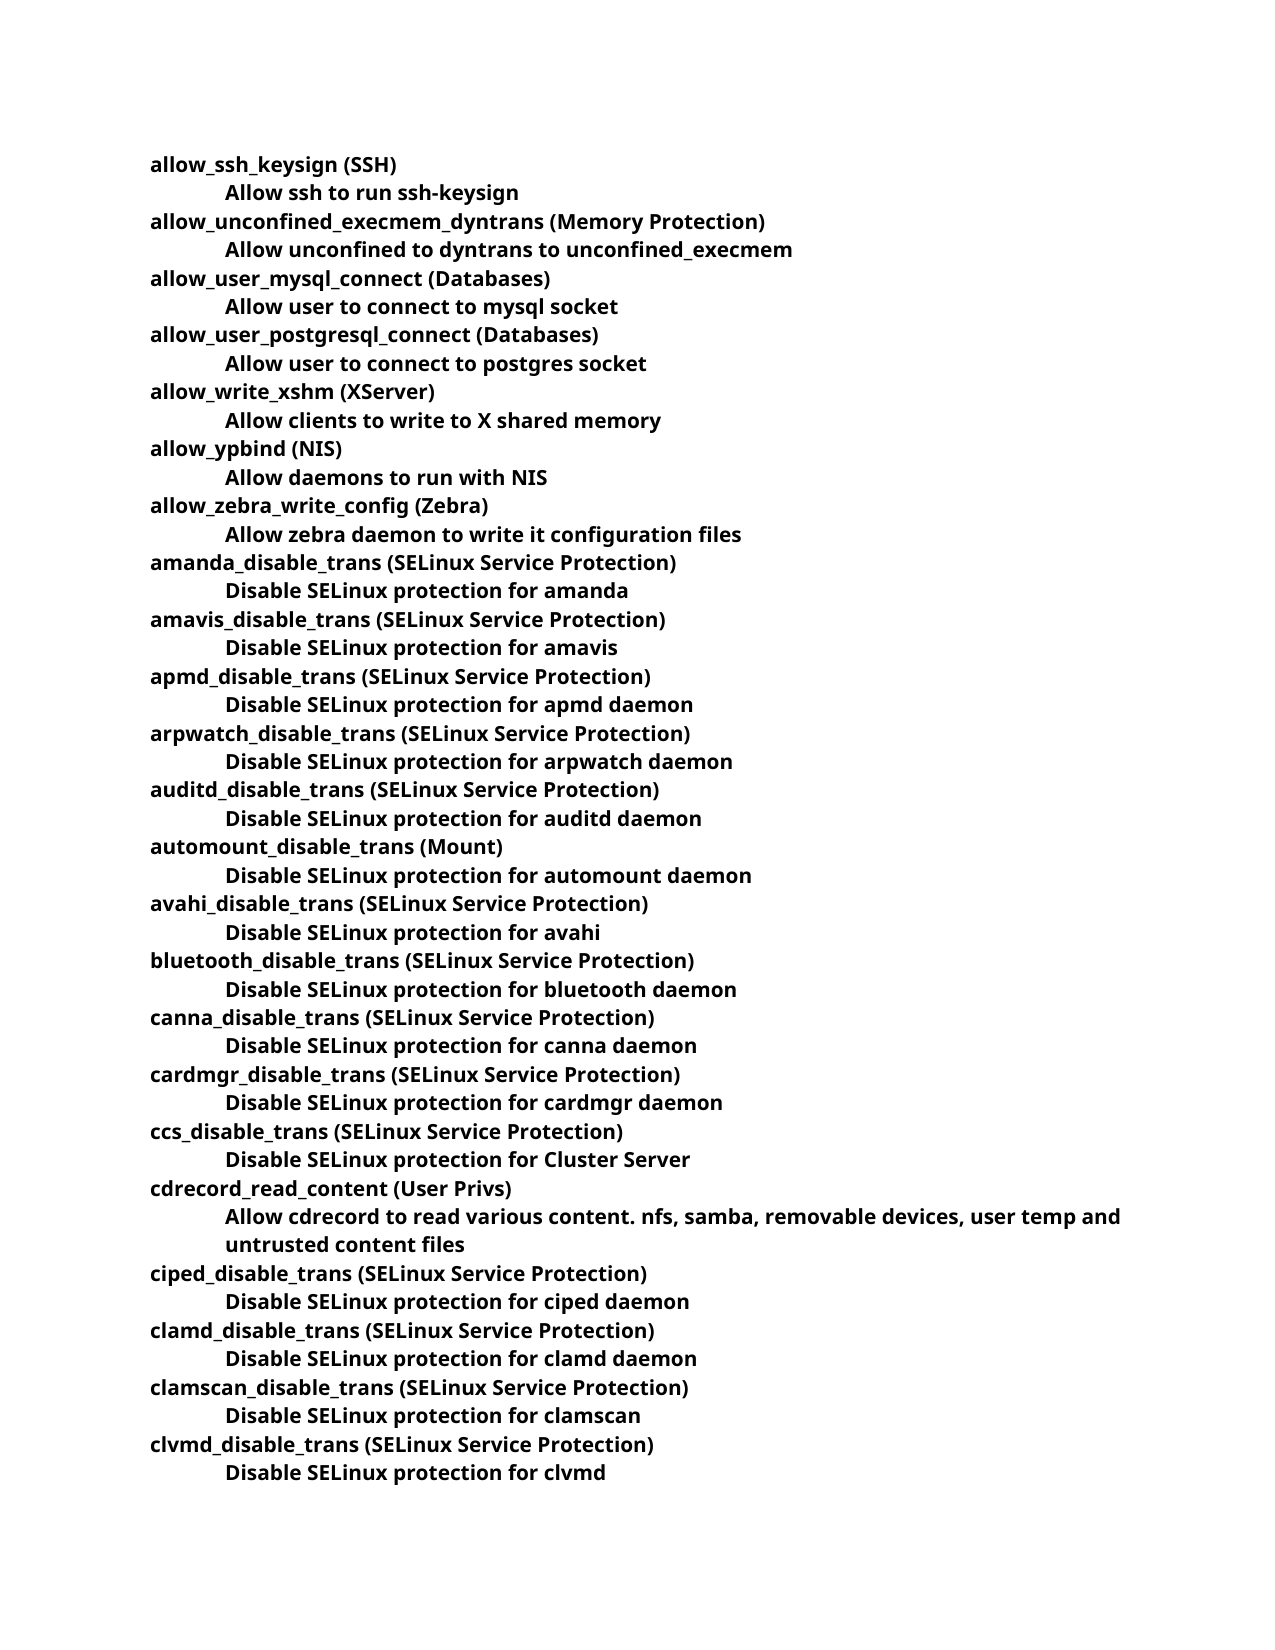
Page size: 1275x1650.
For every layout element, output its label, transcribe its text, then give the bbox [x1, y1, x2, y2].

text Disable SELinux protection for cardmgr daemon [225, 1088, 1125, 1117]
text bluetooth_disable_trans (SELinux Service Protection) [150, 946, 1125, 975]
text amanda_disable_trans (SELinux Service Protection) [150, 548, 1125, 577]
text apmd_disable_trans (SELinux Service Protection) [150, 662, 1125, 690]
text Disable SELinux protection for amavis [225, 633, 1125, 662]
text amavis_disable_trans (SELinux Service Protection) [150, 605, 1125, 633]
text clamscan_disable_trans (SELinux Service Protection) [150, 1373, 1125, 1401]
text cardmgr_disable_trans (SELinux Service Protection) [150, 1060, 1125, 1088]
text allow_write_xshm (XServer) [150, 377, 1125, 406]
text allow_unconfined_execmem_dyntrans (Memory Protection) [150, 207, 1125, 235]
text Disable SELinux protection for avahi [225, 918, 1125, 946]
text Allow unconfined to dyntrans to unconfined_execmem [225, 235, 1125, 264]
text Disable SELinux protection for ciped daemon [225, 1287, 1125, 1316]
text allow_user_postgresql_connect (Databases) [150, 321, 1125, 349]
text Allow daemons to run with NIS [225, 463, 1125, 491]
text cdrecord_read_content (User Privs) [150, 1174, 1125, 1202]
text auditd_disable_trans (SELinux Service Protection) [150, 776, 1125, 804]
text Disable SELinux protection for clamd daemon [225, 1344, 1125, 1373]
text allow_ssh_keysign (SSH) [150, 150, 1125, 178]
text Disable SELinux protection for apmd daemon [225, 690, 1125, 719]
text clamd_disable_trans (SELinux Service Protection) [150, 1316, 1125, 1344]
text automount_disable_trans (Mount) [150, 832, 1125, 861]
text Allow cdrecord to read various content. nfs, samba, removable devices, user temp and untrusted content files [225, 1202, 1125, 1259]
text Disable SELinux protection for clvmd [225, 1458, 1125, 1487]
text Disable SELinux protection for clamscan [225, 1401, 1125, 1430]
text Allow ssh to run ssh-keysign [225, 178, 1125, 207]
text Disable SELinux protection for automount daemon [225, 861, 1125, 889]
text arpwatch_disable_trans (SELinux Service Protection) [150, 719, 1125, 747]
text Allow zebra daemon to write it configuration files [225, 520, 1125, 548]
text allow_user_mysql_connect (Databases) [150, 264, 1125, 292]
text canna_disable_trans (SELinux Service Protection) [150, 1003, 1125, 1032]
text ciped_disable_trans (SELinux Service Protection) [150, 1259, 1125, 1287]
text Disable SELinux protection for bluetooth daemon [225, 975, 1125, 1003]
text allow_zebra_write_config (Zebra) [150, 491, 1125, 520]
text Disable SELinux protection for amanda [225, 577, 1125, 605]
text Allow user to connect to mysql socket [225, 292, 1125, 321]
text Allow clients to write to X shared memory [225, 406, 1125, 434]
text avahi_disable_trans (SELinux Service Protection) [150, 889, 1125, 918]
text Disable SELinux protection for Cluster Server [225, 1145, 1125, 1174]
text allow_ypbind (NIS) [150, 434, 1125, 463]
text Disable SELinux protection for arpwatch daemon [225, 747, 1125, 776]
text clvmd_disable_trans (SELinux Service Protection) [150, 1430, 1125, 1458]
text Disable SELinux protection for auditd daemon [225, 804, 1125, 832]
text Disable SELinux protection for canna daemon [225, 1032, 1125, 1060]
text Allow user to connect to postgres socket [225, 349, 1125, 377]
text ccs_disable_trans (SELinux Service Protection) [150, 1117, 1125, 1145]
